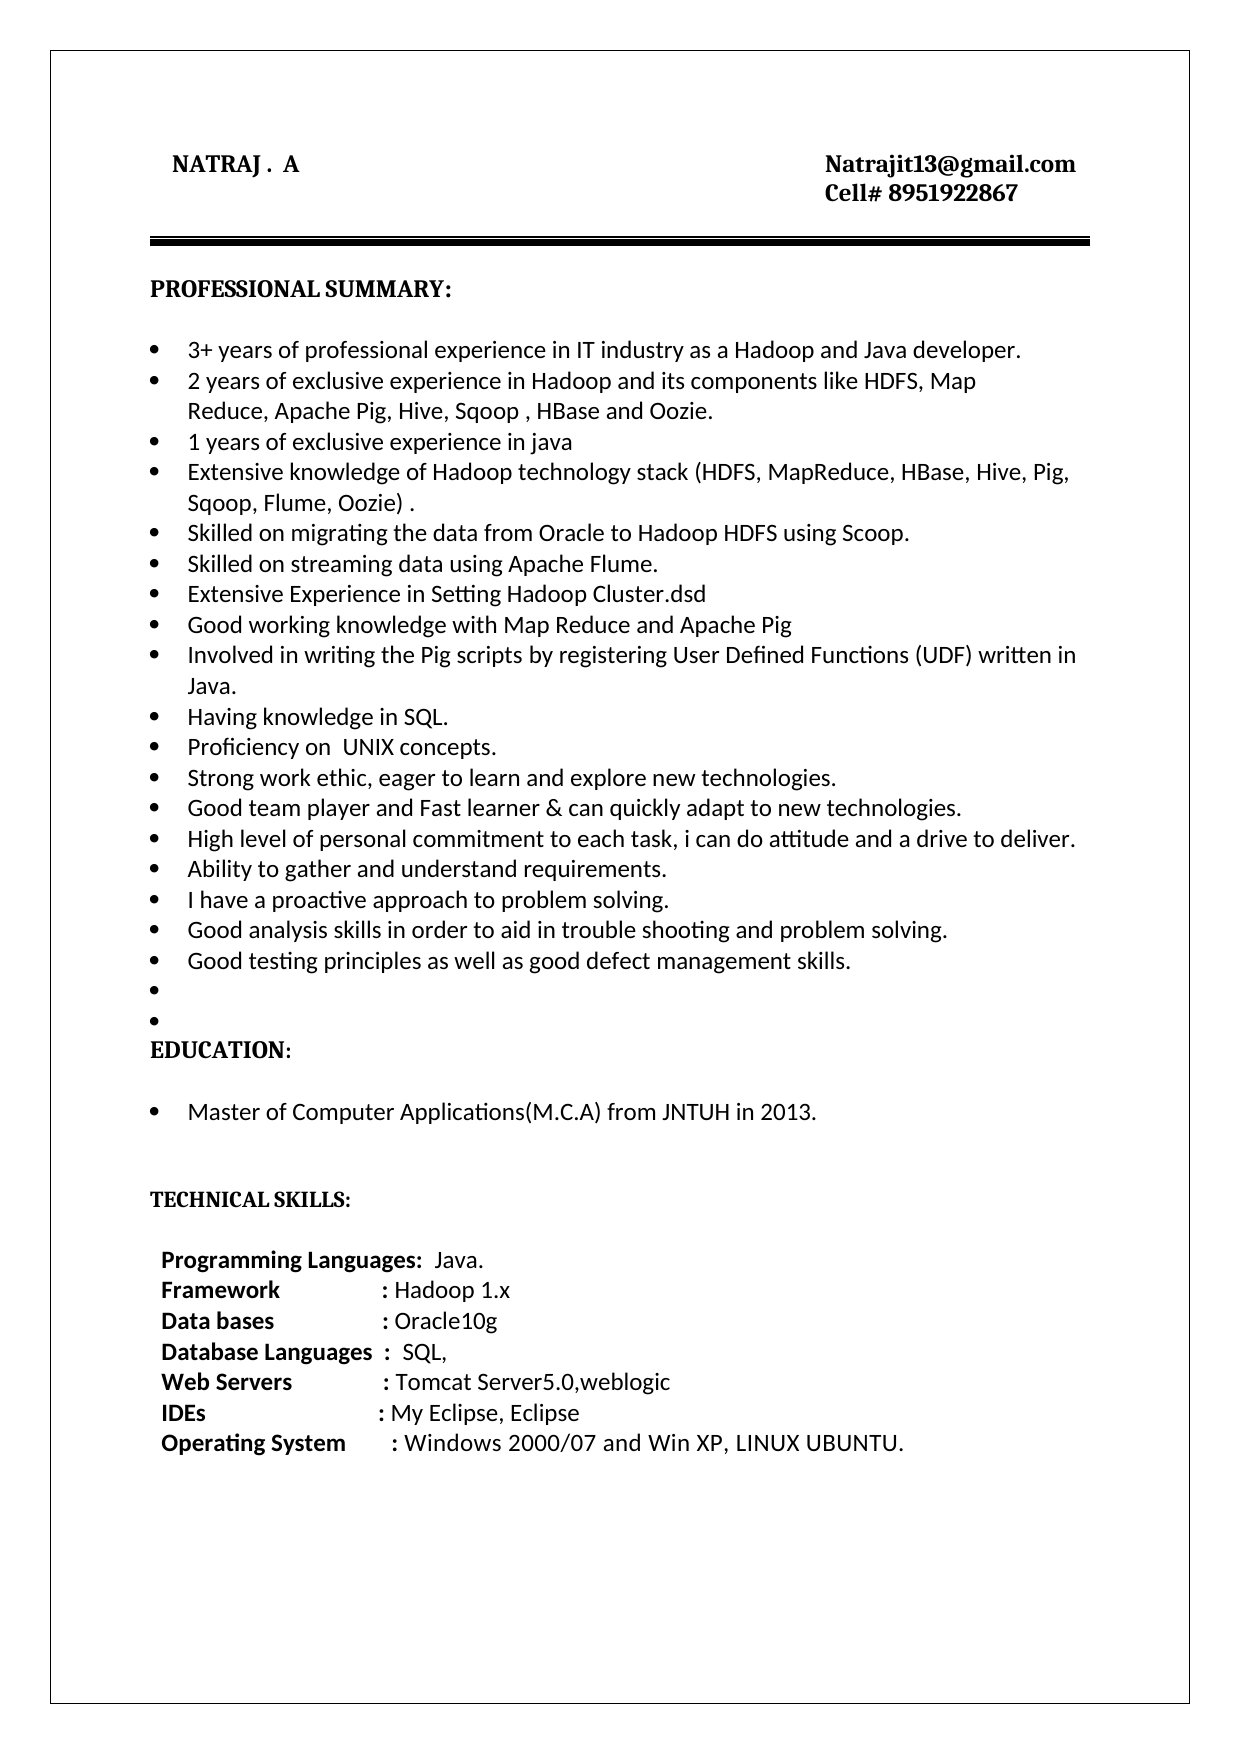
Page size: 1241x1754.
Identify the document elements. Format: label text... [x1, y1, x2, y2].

text Web Servers : Tomcat Server5.0,weblogic [150, 1366, 1090, 1397]
text IDEs : My Eclipse, Eclipse [150, 1397, 1090, 1427]
list 2 years of exclusive experience in Hadoop and its components like HDFS, Map Reduce, Apache Pig, Hive, Sqoop , HBase and Oozie. [150, 365, 1090, 426]
text Skilled on streaming data using Apache Flume. [150, 548, 1090, 579]
list Ability to gather and understand requirements. [150, 853, 1090, 884]
text 3+ years of professional experience in IT industry as a Hadoop and Java developer. [150, 334, 1090, 365]
text Skilled on migrating the data from Oracle to Hadoop HDFS using Scoop. [150, 518, 1090, 548]
list Strong work ethic, eager to learn and explore new technologies. [150, 762, 1090, 792]
list Master of Computer Applications(M.C.A) from JNTUH in 2013. [150, 1096, 1090, 1126]
list I have a proactive approach to problem solving. [150, 884, 1090, 914]
text Proficiency on UNIX concepts. [150, 731, 1090, 762]
text TECHNICAL SKILLS: [150, 1187, 1090, 1214]
text Cell# 8951922867 [150, 179, 1090, 207]
text EDUCATION: [150, 1036, 1090, 1065]
list Having knowledge in SQL. [150, 701, 1090, 731]
text Involved in writing the Pig scripts by registering User Defined Functions (UDF) written in Java. [150, 640, 1090, 701]
list Good team player and Fast learner & can quickly adapt to new technologies. [150, 792, 1090, 823]
text NATRAJ . A Natrajit13@gmail.com [150, 150, 1090, 179]
text Data bases : Oracle10g [150, 1305, 1090, 1336]
text PROFESSIONAL SUMMARY: [150, 274, 1090, 304]
list 1 years of exclusive experience in java [150, 426, 1090, 457]
list Good working knowledge with Map Reduce and Apache Pig [150, 609, 1090, 640]
text Operating System : Windows 2000/07 and Win XP, LINUX UBUNTU. [150, 1427, 1090, 1458]
text Database Languages : SQL, [150, 1336, 1090, 1366]
list Good testing principles as well as good defect management skills. [150, 945, 1090, 975]
list High level of personal commitment to each task, i can do attitude and a drive to deliver. [150, 823, 1090, 853]
list Good analysis skills in order to aid in trouble shooting and problem solving. [150, 914, 1090, 945]
text Framework : Hadoop 1.x [150, 1275, 1090, 1305]
text Programming Languages: Java. [150, 1244, 1090, 1275]
list Extensive Experience in Setting Hadoop Cluster.dsd [150, 579, 1090, 609]
list Extensive knowledge of Hadoop technology stack (HDFS, MapReduce, HBase, Hive, Pig, Sqoop, Flume, Oozie) . [150, 457, 1090, 518]
